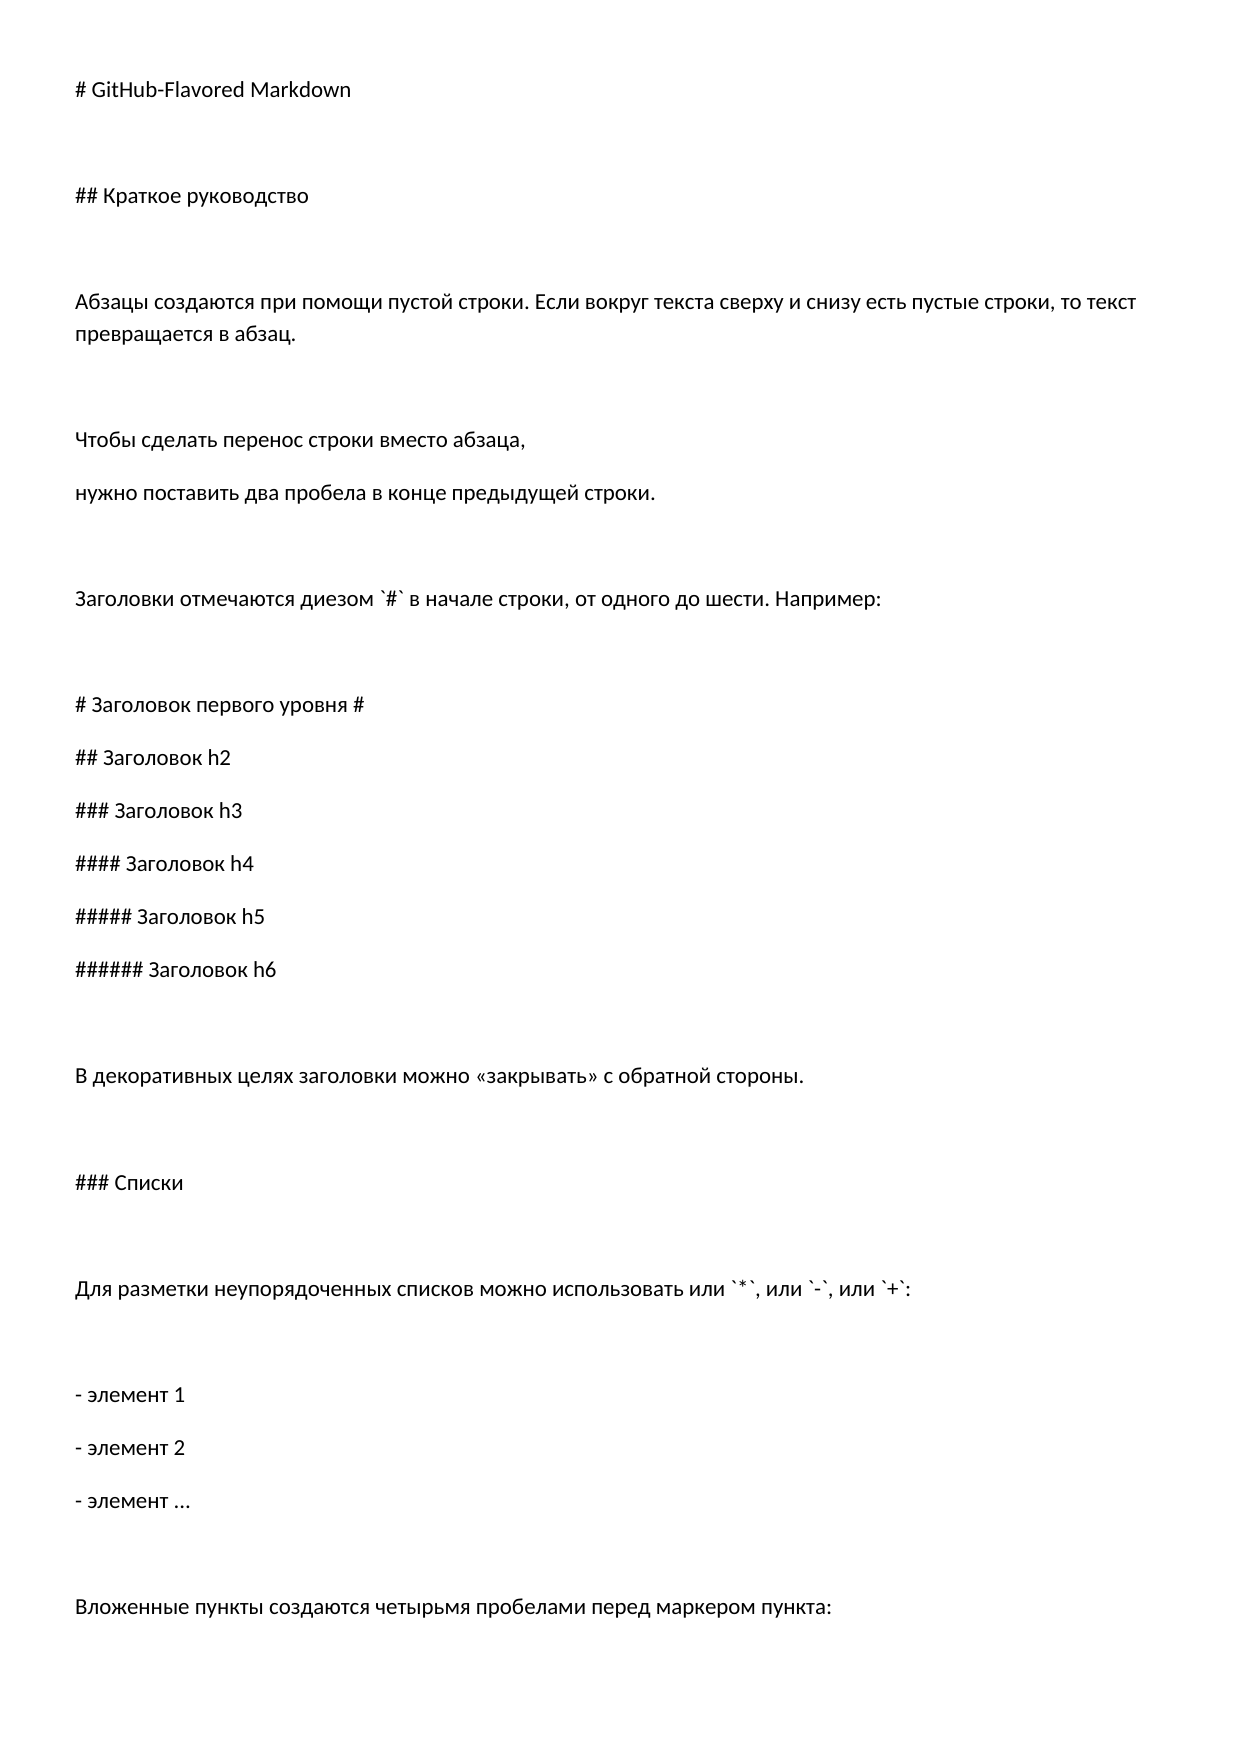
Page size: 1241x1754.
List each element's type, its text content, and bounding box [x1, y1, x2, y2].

text Вложенные пункты создаются четырьмя пробелами перед маркером пункта: [75, 1592, 1165, 1620]
text ### Заголовок h3 [75, 796, 1165, 824]
text # Заголовок первого уровня # [75, 690, 1165, 718]
text Чтобы сделать перенос строки вместо абзаца, [75, 425, 1165, 453]
text нужно поставить два пробела в конце предыдущей строки. [75, 478, 1165, 506]
text - элемент ... [75, 1486, 1165, 1514]
text Для разметки неупорядоченных списков можно использовать или `*`, или `-`, или `+`: [75, 1274, 1165, 1302]
text ###### Заголовок h6 [75, 956, 1165, 983]
text ## Краткое руководство [75, 181, 1165, 209]
text #### Заголовок h4 [75, 849, 1165, 877]
text - элемент 1 [75, 1380, 1165, 1408]
text Абзацы создаются при помощи пустой строки. Если вокруг текста сверху и снизу есть пустые строки, то текст превращается в абзац. [75, 287, 1165, 347]
text ##### Заголовок h5 [75, 902, 1165, 931]
text ### Списки [75, 1168, 1165, 1196]
text - элемент 2 [75, 1433, 1165, 1461]
text ## Заголовок h2 [75, 743, 1165, 771]
text В декоративных целях заголовки можно «закрывать» с обратной стороны. [75, 1062, 1165, 1089]
text # GitHub-Flavored Markdown [75, 75, 1165, 103]
text Заголовки отмечаются диезом `#` в начале строки, от одного до шести. Например: [75, 584, 1165, 612]
